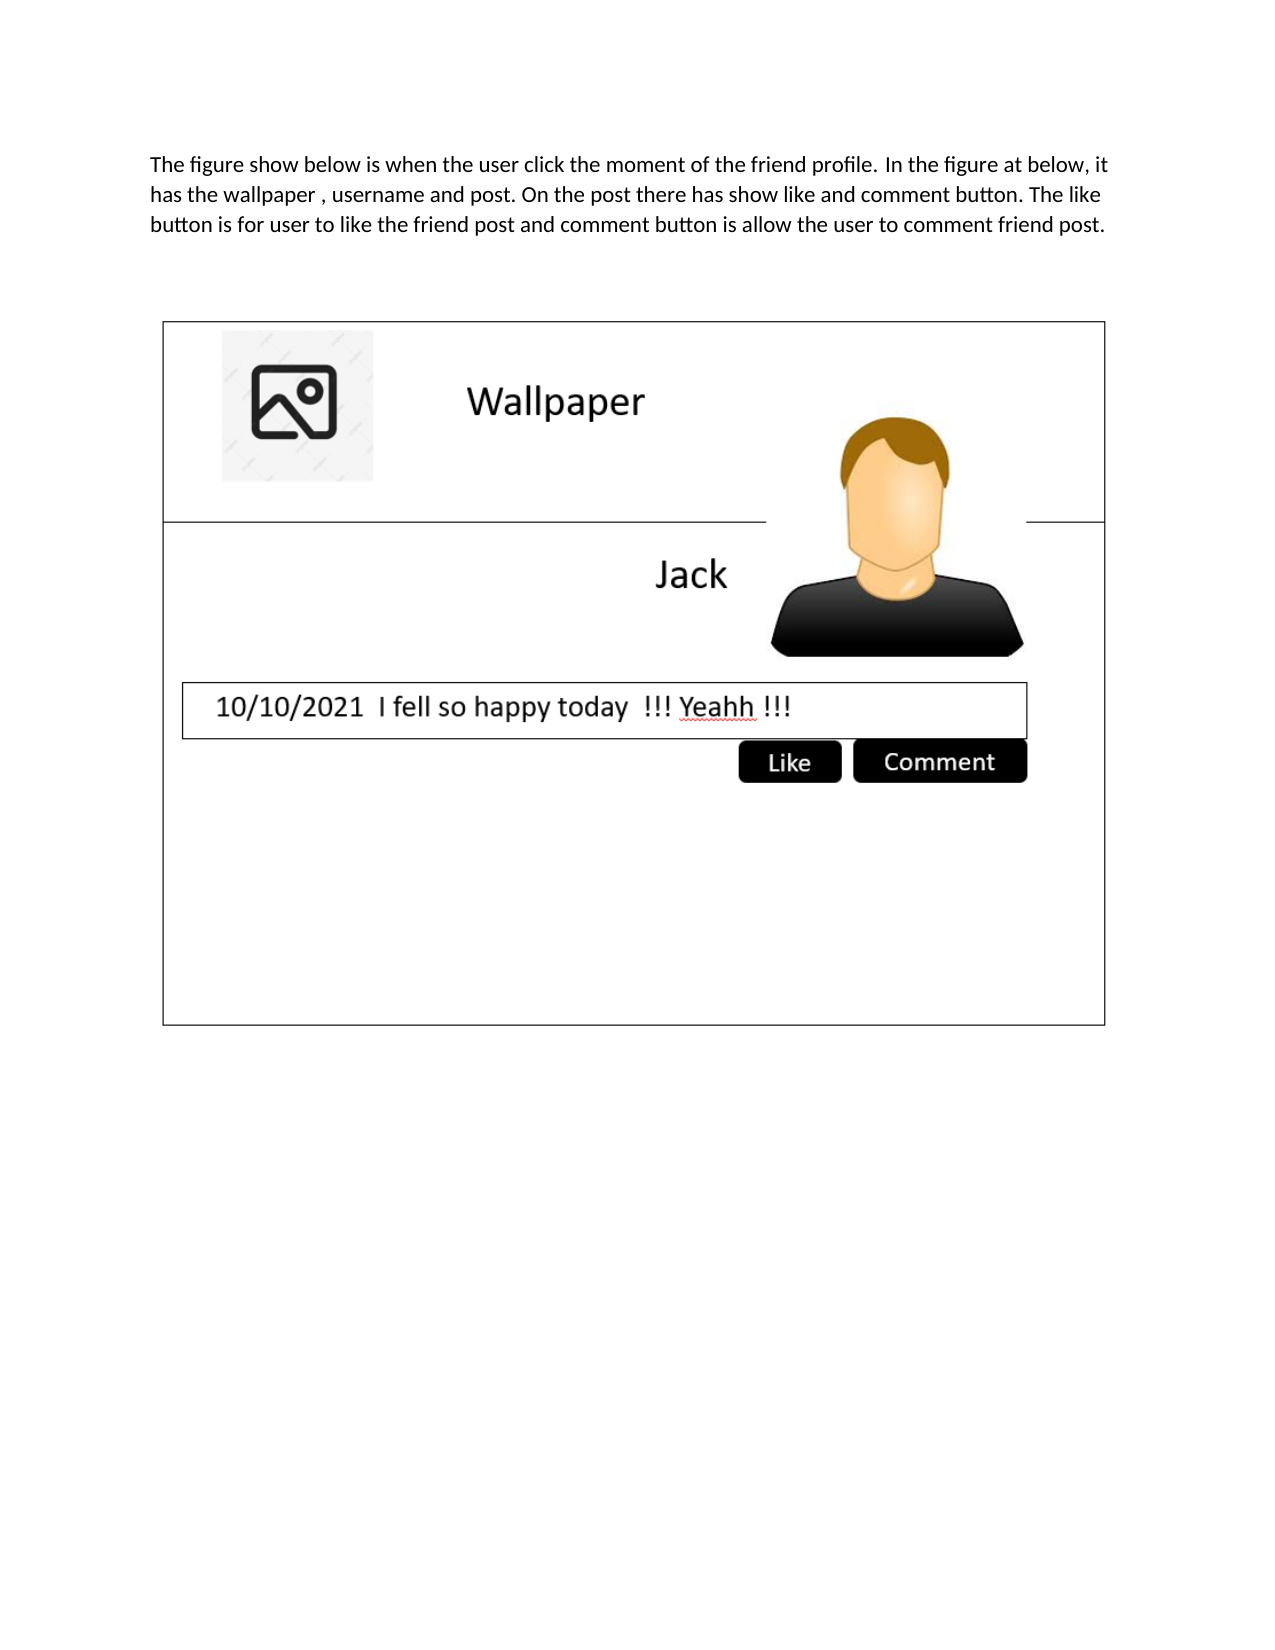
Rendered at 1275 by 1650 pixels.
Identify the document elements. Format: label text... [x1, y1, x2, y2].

text The figure show below is when the user click the moment of the friend profile. In the figure at below, it has the wallpaper , username and post. On the post there has show like and comment button. The like button is for user to like the friend post and comment button is allow the user to comment friend post. [150, 150, 1125, 238]
picture [150, 304, 1125, 1043]
